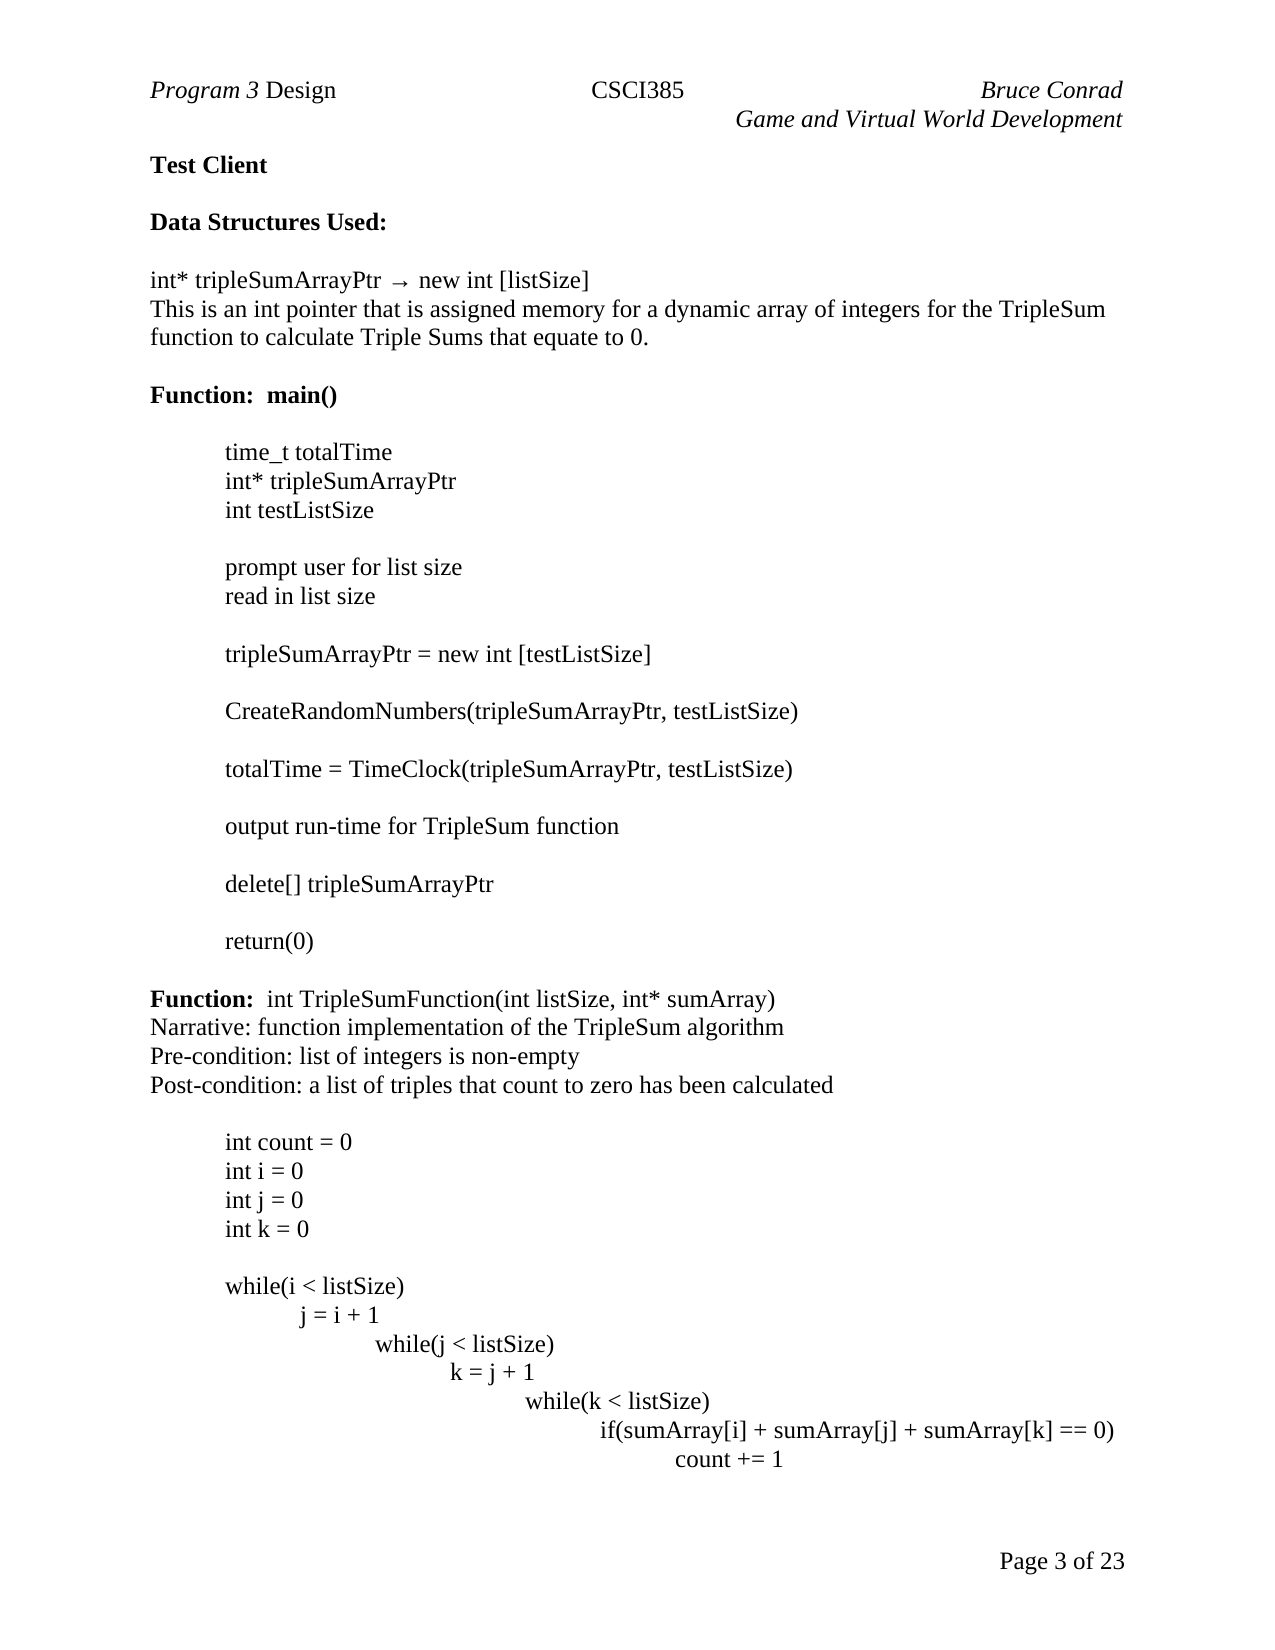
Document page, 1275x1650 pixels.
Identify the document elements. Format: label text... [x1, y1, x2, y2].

text int* tripleSumArrayPtr [150, 466, 1125, 495]
text while(i < listSize) [150, 1271, 1125, 1300]
text read in list size [150, 581, 1125, 610]
text tripleSumArrayPtr = new int [testListSize] [150, 639, 1125, 667]
text int k = 0 [150, 1214, 1125, 1242]
text while(j < listSize) [150, 1329, 1125, 1357]
text Function: main() [150, 380, 1125, 409]
text This is an int pointer that is assigned memory for a dynamic array of integers for the TripleSum function to calculate Triple Sums that equate to 0. [150, 294, 1125, 351]
text output run-time for TripleSum function [150, 811, 1125, 840]
text Data Structures Used: [150, 207, 1125, 236]
text CreateRandomNumbers(tripleSumArrayPtr, testListSize) [150, 696, 1125, 725]
text count += 1 [150, 1444, 1125, 1472]
text int testListSize [150, 495, 1125, 524]
text totalTime = TimeClock(tripleSumArrayPtr, testListSize) [150, 754, 1125, 782]
text Test Client [150, 150, 1125, 179]
text int i = 0 [150, 1156, 1125, 1185]
text Function: int TripleSumFunction(int listSize, int* sumArray) [150, 984, 1125, 1012]
text return(0) [150, 926, 1125, 955]
text int j = 0 [150, 1185, 1125, 1214]
text Post-condition: a list of triples that count to zero has been calculated [150, 1070, 1125, 1099]
text time_t totalTime [150, 437, 1125, 466]
text prompt user for list size [150, 552, 1125, 581]
text Narrative: function implementation of the TripleSum algorithm [150, 1012, 1125, 1041]
text j = i + 1 [150, 1300, 1125, 1329]
text delete[] tripleSumArrayPtr [150, 869, 1125, 897]
text if(sumArray[i] + sumArray[j] + sumArray[k] == 0) [150, 1415, 1125, 1444]
text while(k < listSize) [150, 1386, 1125, 1415]
text int* tripleSumArrayPtr → new int [listSize] [150, 265, 1125, 294]
text Pre-condition: list of integers is non-empty [150, 1041, 1125, 1070]
text int count = 0 [150, 1127, 1125, 1156]
text k = j + 1 [150, 1357, 1125, 1386]
